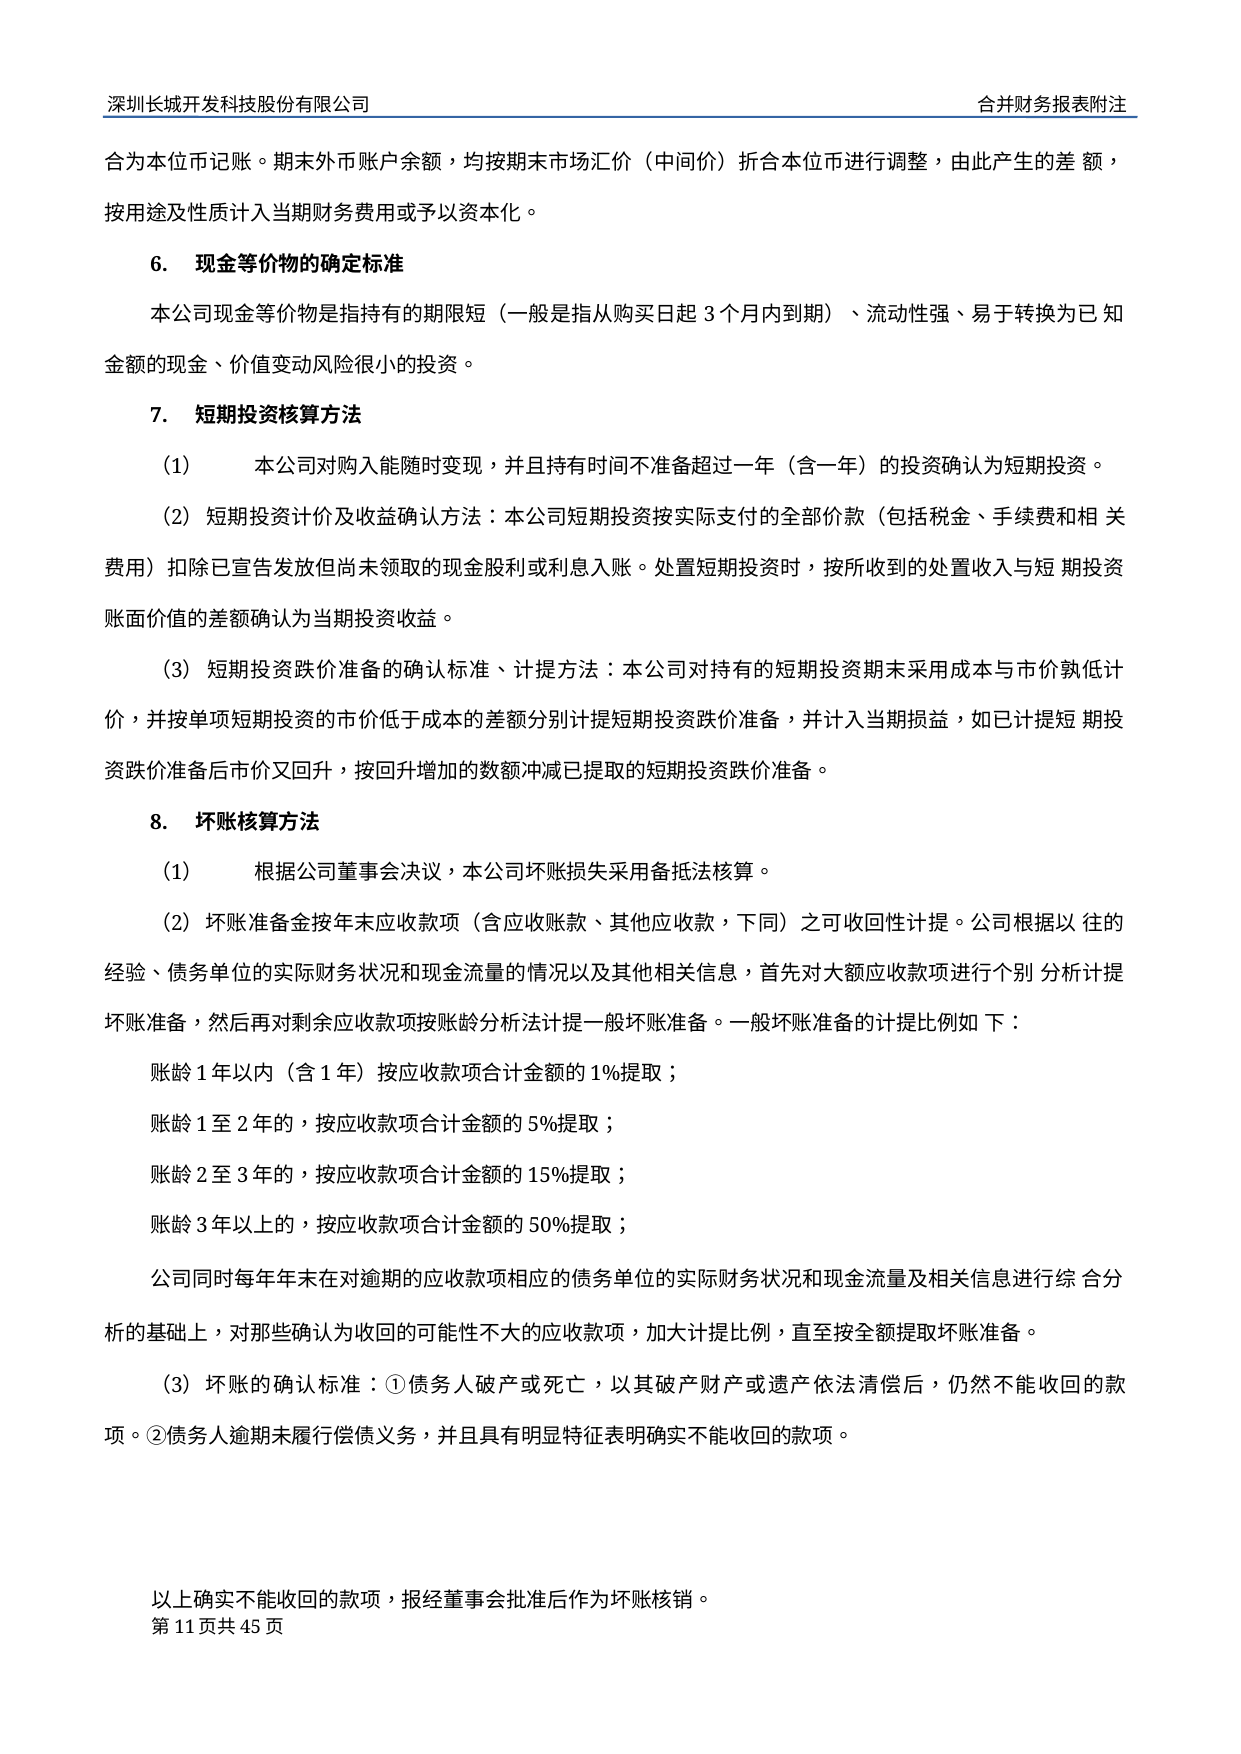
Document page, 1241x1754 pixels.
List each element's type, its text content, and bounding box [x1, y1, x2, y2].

text （3） 坏账的确认标准：①债务人破产或死亡，以其破产财产或遗产依法清偿后，仍然不能收回的款 项。②债务人逾期未履行偿债义务，并且具有明显特征表明确实不能收回的款项。 [104, 1351, 1126, 1454]
text 账龄1年以内（含1年）按应收款项合计金额的1%提取； [104, 1040, 1126, 1091]
text （1） 本公司对购入能随时变现，并且持有时间不准备超过一年（含一年）的投资确认为短期投资。 [104, 433, 1126, 484]
list 现金等价物的确定标准 [104, 231, 1126, 281]
text 合为本位币记账。期末外币账户余额，均按期末市场汇价（中间价）折合本位币进行调整，由此产生的差 额，按用途及性质计入当期财务费用或予以资本化。 [104, 128, 1126, 231]
list 坏账核算方法 [104, 788, 1126, 839]
text 账龄2至3年的，按应收款项合计金额的15%提取； [104, 1141, 1126, 1192]
text 本公司现金等价物是指持有的期限短（一般是指从购买日起3个月内到期）、流动性强、易于转换为已 知金额的现金、价值变动风险很小的投资。 [104, 281, 1126, 382]
text （1） 根据公司董事会决议，本公司坏账损失采用备抵法核算。 [104, 839, 1126, 890]
text （2） 短期投资计价及收益确认方法：本公司短期投资按实际支付的全部价款（包括税金、手续费和相 关费用）扣除已宣告发放但尚未领取的现金股利或利息入账。处置短期投资时，按所收到的处置收入与短 期投资账面价值的差额确认为当期投资收益。 [104, 484, 1126, 637]
text 公司同时每年年末在对逾期的应收款项相应的债务单位的实际财务状况和现金流量及相关信息进行综 合分析的基础上，对那些确认为收回的可能性不大的应收款项，加大计提比例，直至按全额提取坏账准备。 [104, 1243, 1126, 1351]
text （2） 坏账准备金按年末应收款项（含应收账款、其他应收款，下同）之可收回性计提。公司根据以 往的经验、债务单位的实际财务状况和现金流量的情况以及其他相关信息，首先对大额应收款项进行个别 分析计提坏账准备，然后再对剩余应收款项按账龄分析法计提一般坏账准备。一般坏账准备的计提比例如 下： [104, 890, 1126, 1040]
text 账龄3年以上的，按应收款项合计金额的50%提取； [104, 1192, 1126, 1243]
text 账龄1至2年的，按应收款项合计金额的5%提取； [104, 1091, 1126, 1141]
text （3） 短期投资跌价准备的确认标准、计提方法：本公司对持有的短期投资期末采用成本与市价孰低计 价，并按单项短期投资的市价低于成本的差额分别计提短期投资跌价准备，并计入当期损益，如已计提短 期投资跌价准备后市价又回升，按回升增加的数额冲减已提取的短期投资跌价准备。 [104, 637, 1126, 788]
list 短期投资核算方法 [104, 382, 1126, 433]
